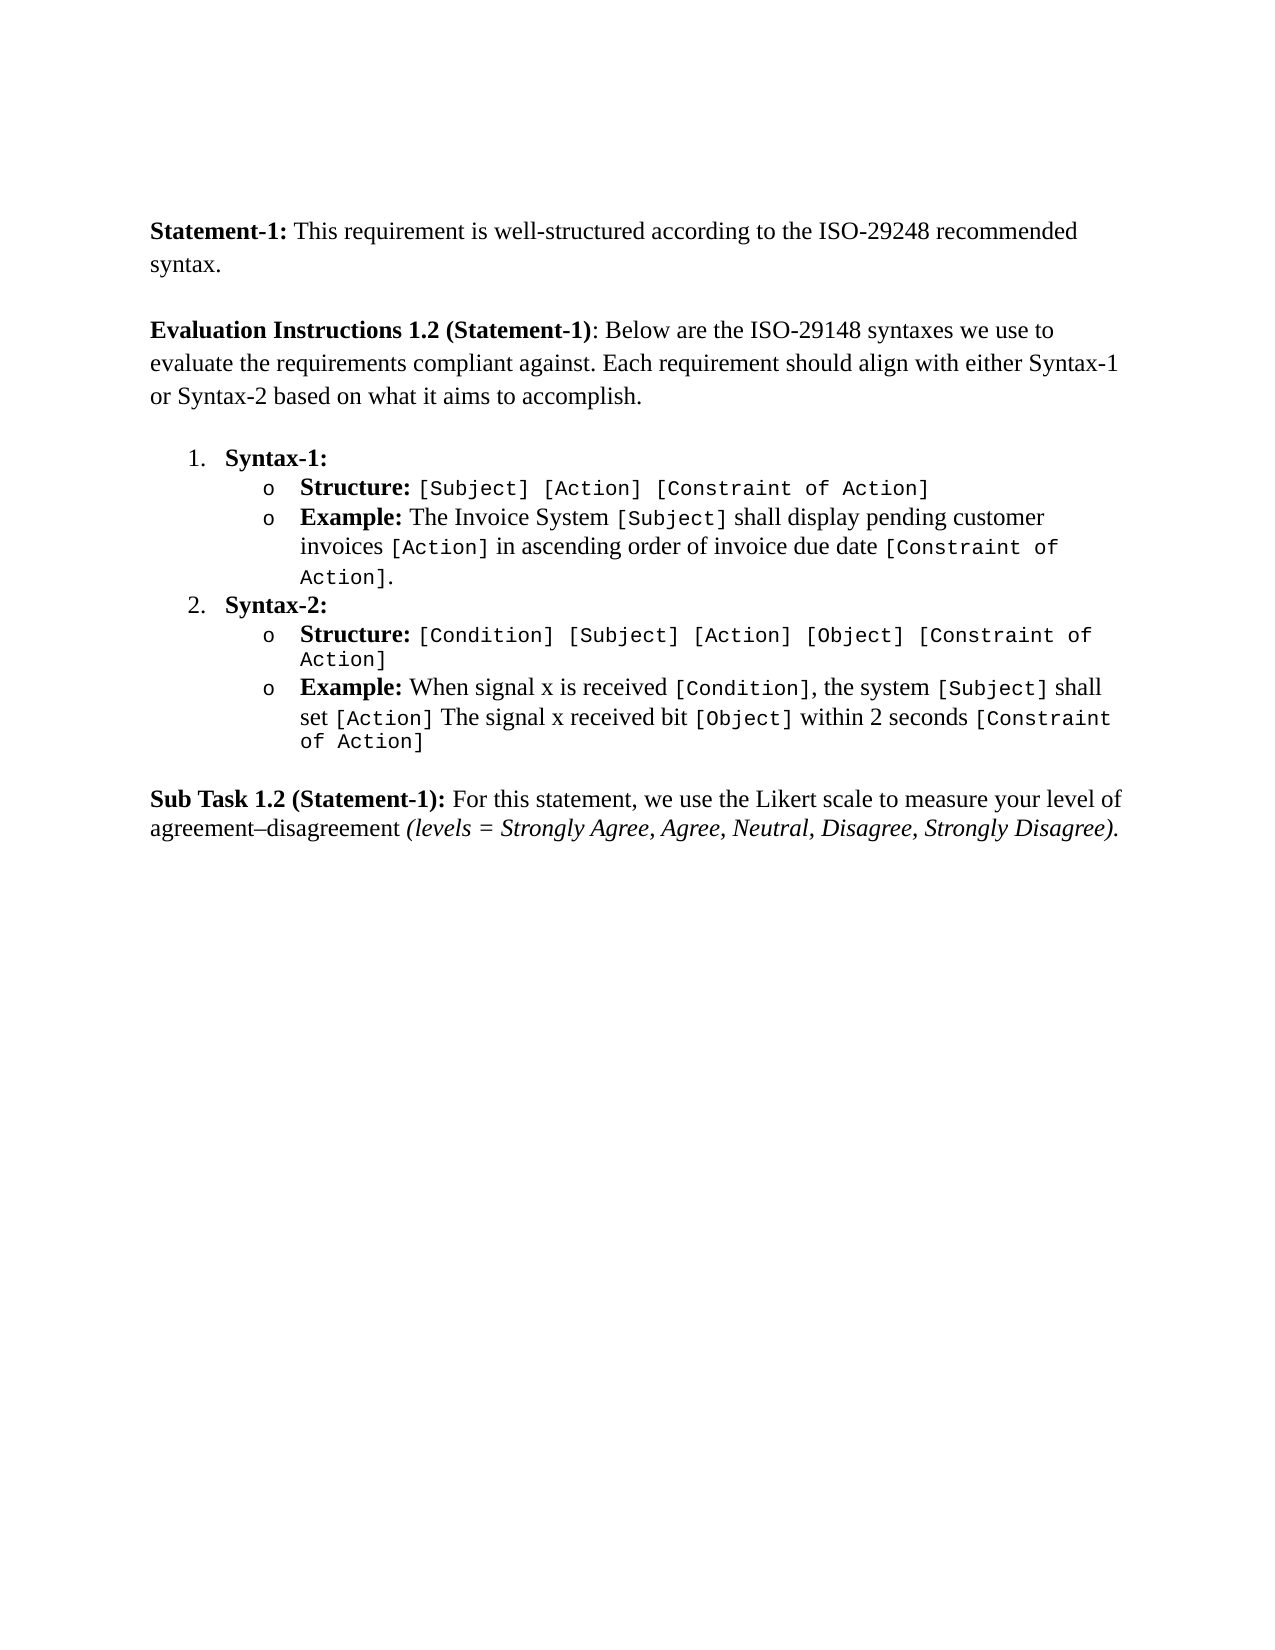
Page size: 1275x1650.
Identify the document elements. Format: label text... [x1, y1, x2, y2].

list Example: The Invoice System [Subject] shall display pending customer invoices [Action] in ascending order of invoice due date [Constraint of Action]. [262, 502, 1125, 590]
list Syntax-2: [187, 590, 1125, 619]
text Sub Task 1.2 (Statement-1): For this statement, we use the Likert scale to measure your level of agreement–disagreement (levels = Strongly Agree, Agree, Neutral, Disagree, Strongly Disagree). [150, 784, 1125, 842]
list Example: When signal x is received [Condition], the system [Subject] shall set [Action] The signal x received bit [Object] within 2 seconds [Constraint of Action] [262, 672, 1125, 755]
text Evaluation Instructions 1.2 (Statement-1): Below are the ISO-29148 syntaxes we use to evaluate the requirements compliant against. Each requirement should align with either Syntax-1 or Syntax-2 based on what it aims to accomplish. [150, 315, 1125, 410]
list Syntax-1: [187, 443, 1125, 472]
text Statement-1: This requirement is well-structured according to the ISO-29248 recommended syntax. [150, 216, 1125, 278]
list Structure: [Subject] [Action] [Constraint of Action] [262, 472, 1125, 502]
list Structure: [Condition] [Subject] [Action] [Object] [Constraint of Action] [262, 619, 1125, 672]
